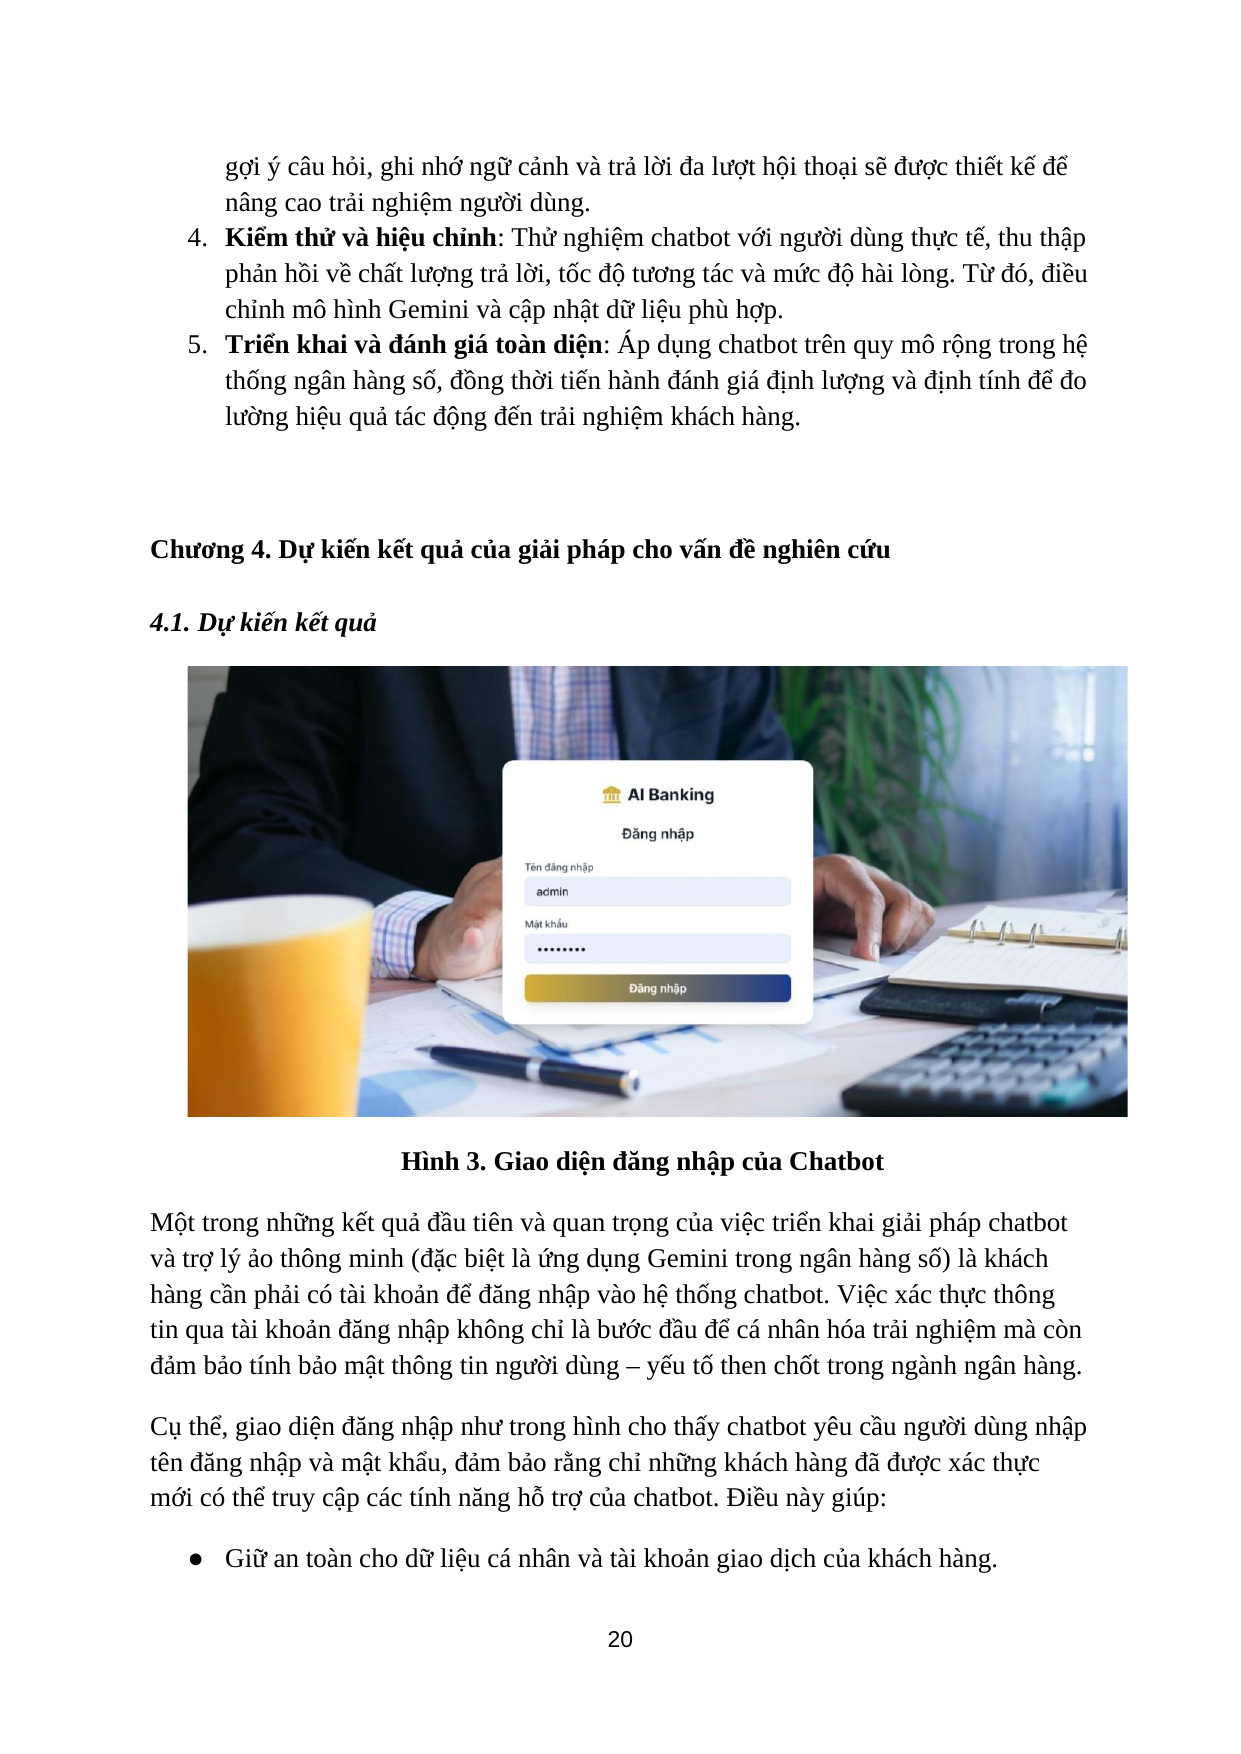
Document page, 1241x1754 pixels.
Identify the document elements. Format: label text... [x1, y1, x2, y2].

list Triển khai và đánh giá toàn diện: Áp dụng chatbot trên quy mô rộng trong hệ thống ngân hàng số, đồng thời tiến hành đánh giá định lượng và định tính để đo lường hiệu quả tác động đến trải nghiệm khách hàng. [187, 329, 1090, 431]
text Cụ thể, giao diện đăng nhập như trong hình cho thấy chatbot yêu cầu người dùng nhập tên đăng nhập và mật khẩu, đảm bảo rằng chỉ những khách hàng đã được xác thực mới có thể truy cập các tính năng hỗ trợ của chatbot. Điều này giúp: [150, 1410, 1090, 1512]
list Giữ an toàn cho dữ liệu cá nhân và tài khoản giao dịch của khách hàng. [187, 1542, 1090, 1603]
list Kiểm thử và hiệu chỉnh: Thử nghiệm chatbot với người dùng thực tế, thu thập phản hồi về chất lượng trả lời, tốc độ tương tác và mức độ hài lòng. Từ đó, điều chỉnh mô hình Gemini và cập nhật dữ liệu phù hợp. [187, 221, 1090, 324]
subtitle 4.1. Dự kiến kết quả [150, 606, 1090, 637]
text Hình 3. Giao diện đăng nhập của Chatbot [187, 1146, 1090, 1177]
subtitle Chương 4. Dự kiến kết quả của giải pháp cho vấn đề nghiên cứu [150, 533, 1090, 564]
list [187, 150, 1090, 217]
picture [187, 666, 1128, 1117]
text Một trong những kết quả đầu tiên và quan trọng của việc triển khai giải pháp chatbot và trợ lý ảo thông minh (đặc biệt là ứng dụng Gemini trong ngân hàng số) là khách hàng cần phải có tài khoản để đăng nhập vào hệ thống chatbot. Việc xác thực thông tin qua tài khoản đăng nhập không chỉ là bước đầu để cá nhân hóa trải nghiệm mà còn đảm bảo tính bảo mật thông tin người dùng – yếu tố then chốt trong ngành ngân hàng. [150, 1206, 1090, 1380]
